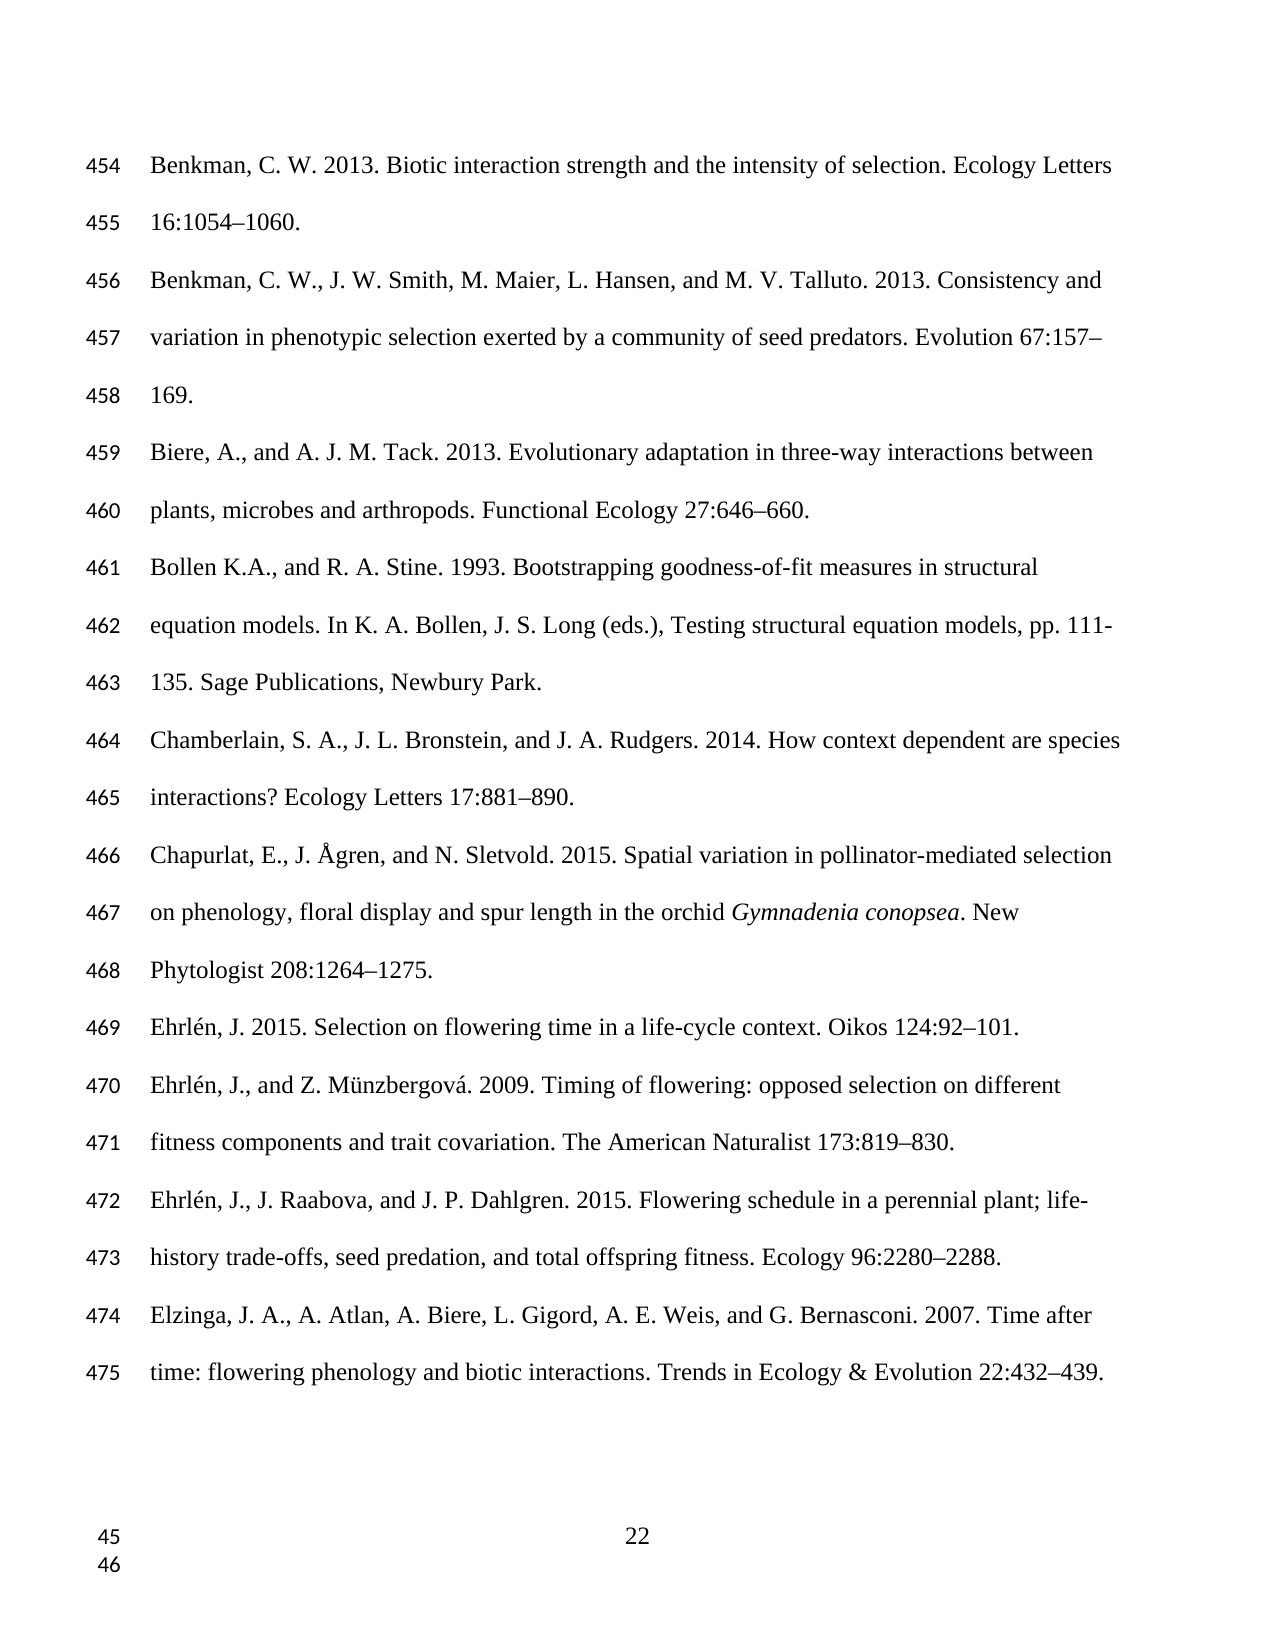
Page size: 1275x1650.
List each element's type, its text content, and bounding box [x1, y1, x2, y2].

text Chamberlain, S. A., J. L. Bronstein, and J. A. Rudgers. 2014. How context dependent are species interactions? Ecology Letters 17:881–890. [150, 725, 1125, 811]
text Ehrlén, J., J. Raabova, and J. P. Dahlgren. 2015. Flowering schedule in a perennial plant; life-history trade-offs, seed predation, and total offspring fitness. Ecology 96:2280–2288. [150, 1185, 1125, 1271]
text Benkman, C. W. 2013. Biotic interaction strength and the intensity of selection. Ecology Letters 16:1054–1060. [150, 150, 1125, 236]
text Benkman, C. W., J. W. Smith, M. Maier, L. Hansen, and M. V. Talluto. 2013. Consistency and variation in phenotypic selection exerted by a community of seed predators. Evolution 67:157–169. [150, 265, 1125, 409]
text Bollen K.A., and R. A. Stine. 1993. Bootstrapping goodness-of-fit measures in structural equation models. In K. A. Bollen, J. S. Long (eds.), Testing structural equation models, pp. 111-135. Sage Publications, Newbury Park. [150, 552, 1125, 696]
text Ehrlén, J. 2015. Selection on flowering time in a life-cycle context. Oikos 124:92–101. [150, 1012, 1125, 1041]
text Biere, A., and A. J. M. Tack. 2013. Evolutionary adaptation in three-way interactions between plants, microbes and arthropods. Functional Ecology 27:646–660. [150, 437, 1125, 524]
text Elzinga, J. A., A. Atlan, A. Biere, L. Gigord, A. E. Weis, and G. Bernasconi. 2007. Time after time: flowering phenology and biotic interactions. Trends in Ecology & Evolution 22:432–439. [150, 1300, 1125, 1386]
text Ehrlén, J., and Z. Münzbergová. 2009. Timing of flowering: opposed selection on different fitness components and trait covariation. The American Naturalist 173:819–830. [150, 1070, 1125, 1156]
text Chapurlat, E., J. Ågren, and N. Sletvold. 2015. Spatial variation in pollinator-mediated selection on phenology, floral display and spur length in the orchid Gymnadenia conopsea. New Phytologist 208:1264–1275. [150, 840, 1125, 984]
